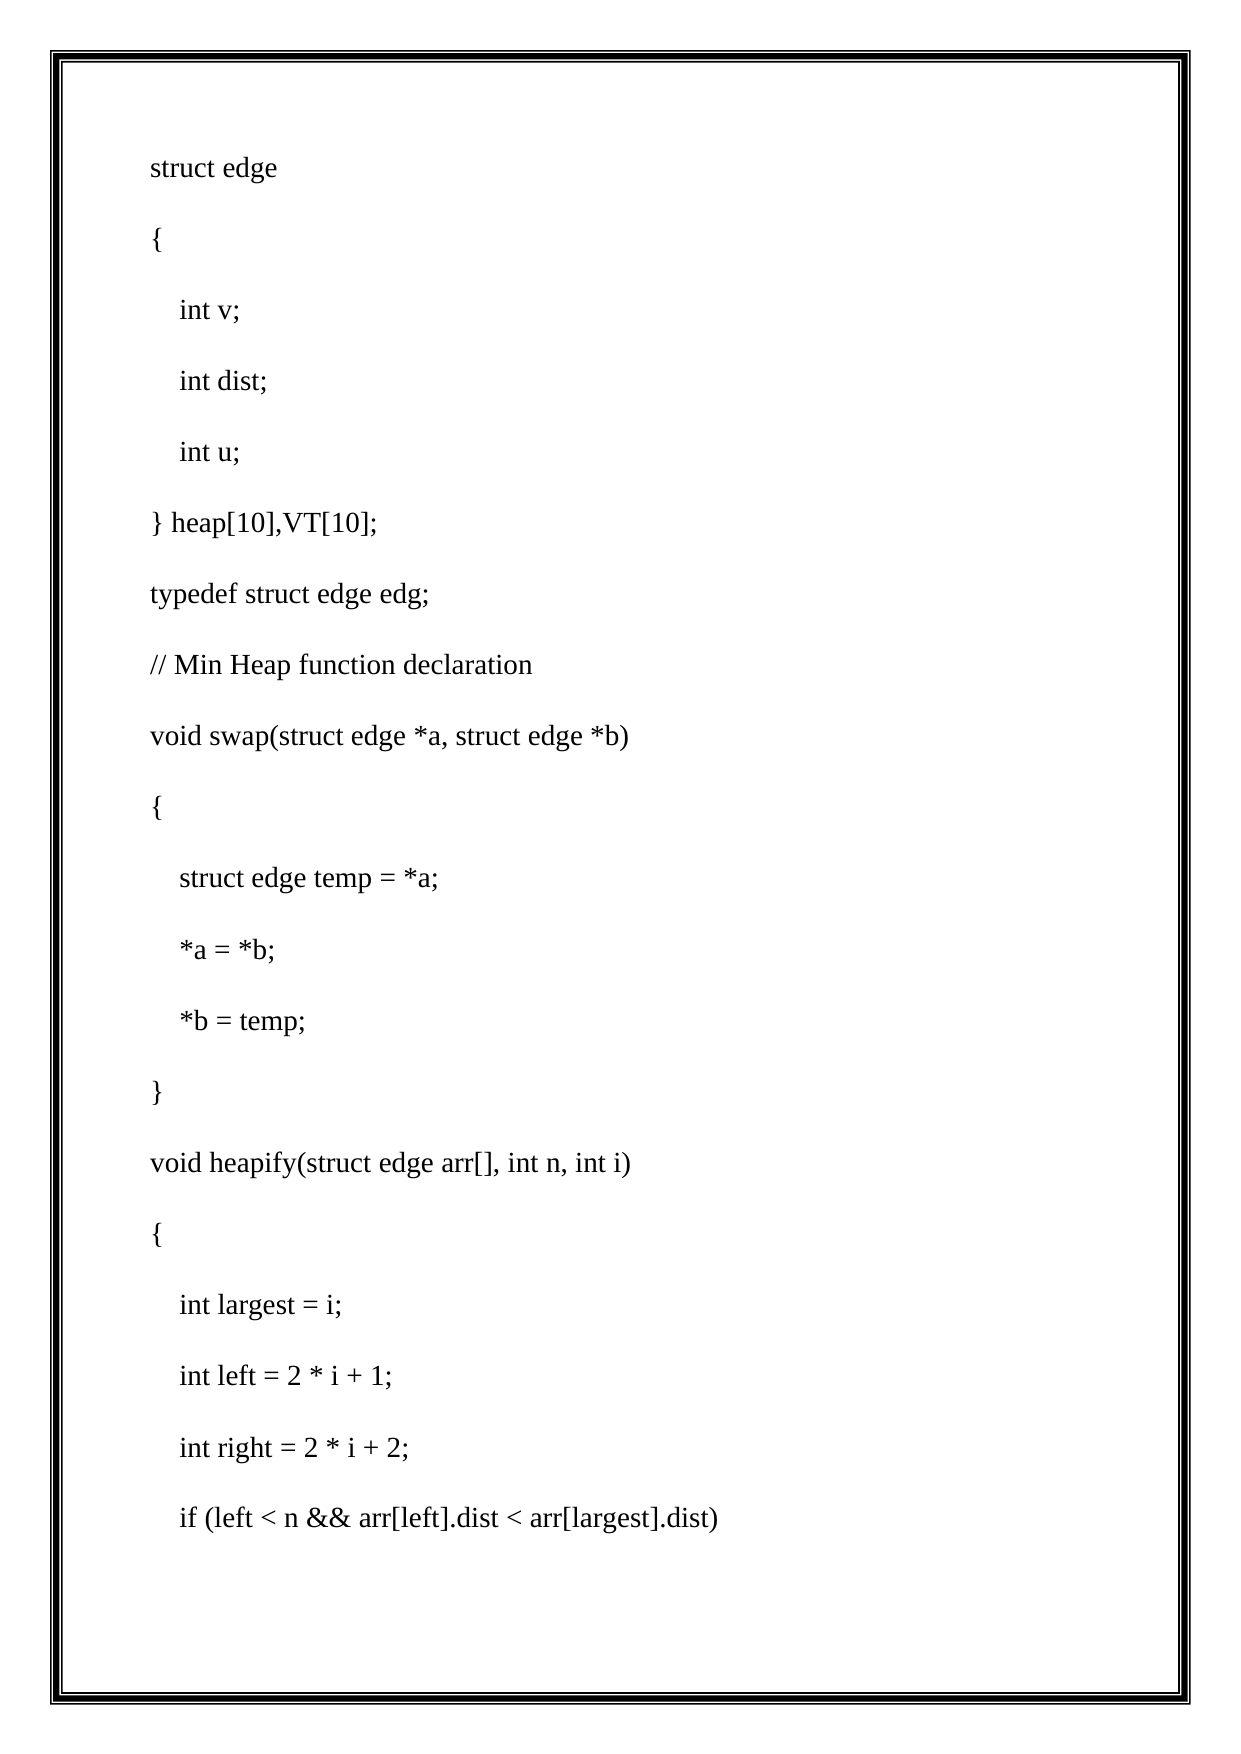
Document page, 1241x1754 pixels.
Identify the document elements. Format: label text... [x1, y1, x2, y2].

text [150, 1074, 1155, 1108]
text typedef struct edge edg; [150, 576, 1155, 610]
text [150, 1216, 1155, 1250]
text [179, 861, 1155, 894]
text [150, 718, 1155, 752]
text { [150, 222, 1155, 255]
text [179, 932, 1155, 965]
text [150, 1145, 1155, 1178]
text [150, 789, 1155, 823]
text int v; int dist; int u; [179, 292, 269, 467]
text } heap[10],VT[10]; [150, 505, 1155, 538]
text struct edge [150, 150, 1155, 184]
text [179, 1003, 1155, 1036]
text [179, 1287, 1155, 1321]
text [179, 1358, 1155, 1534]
text // Min Heap function declaration [150, 647, 1155, 681]
